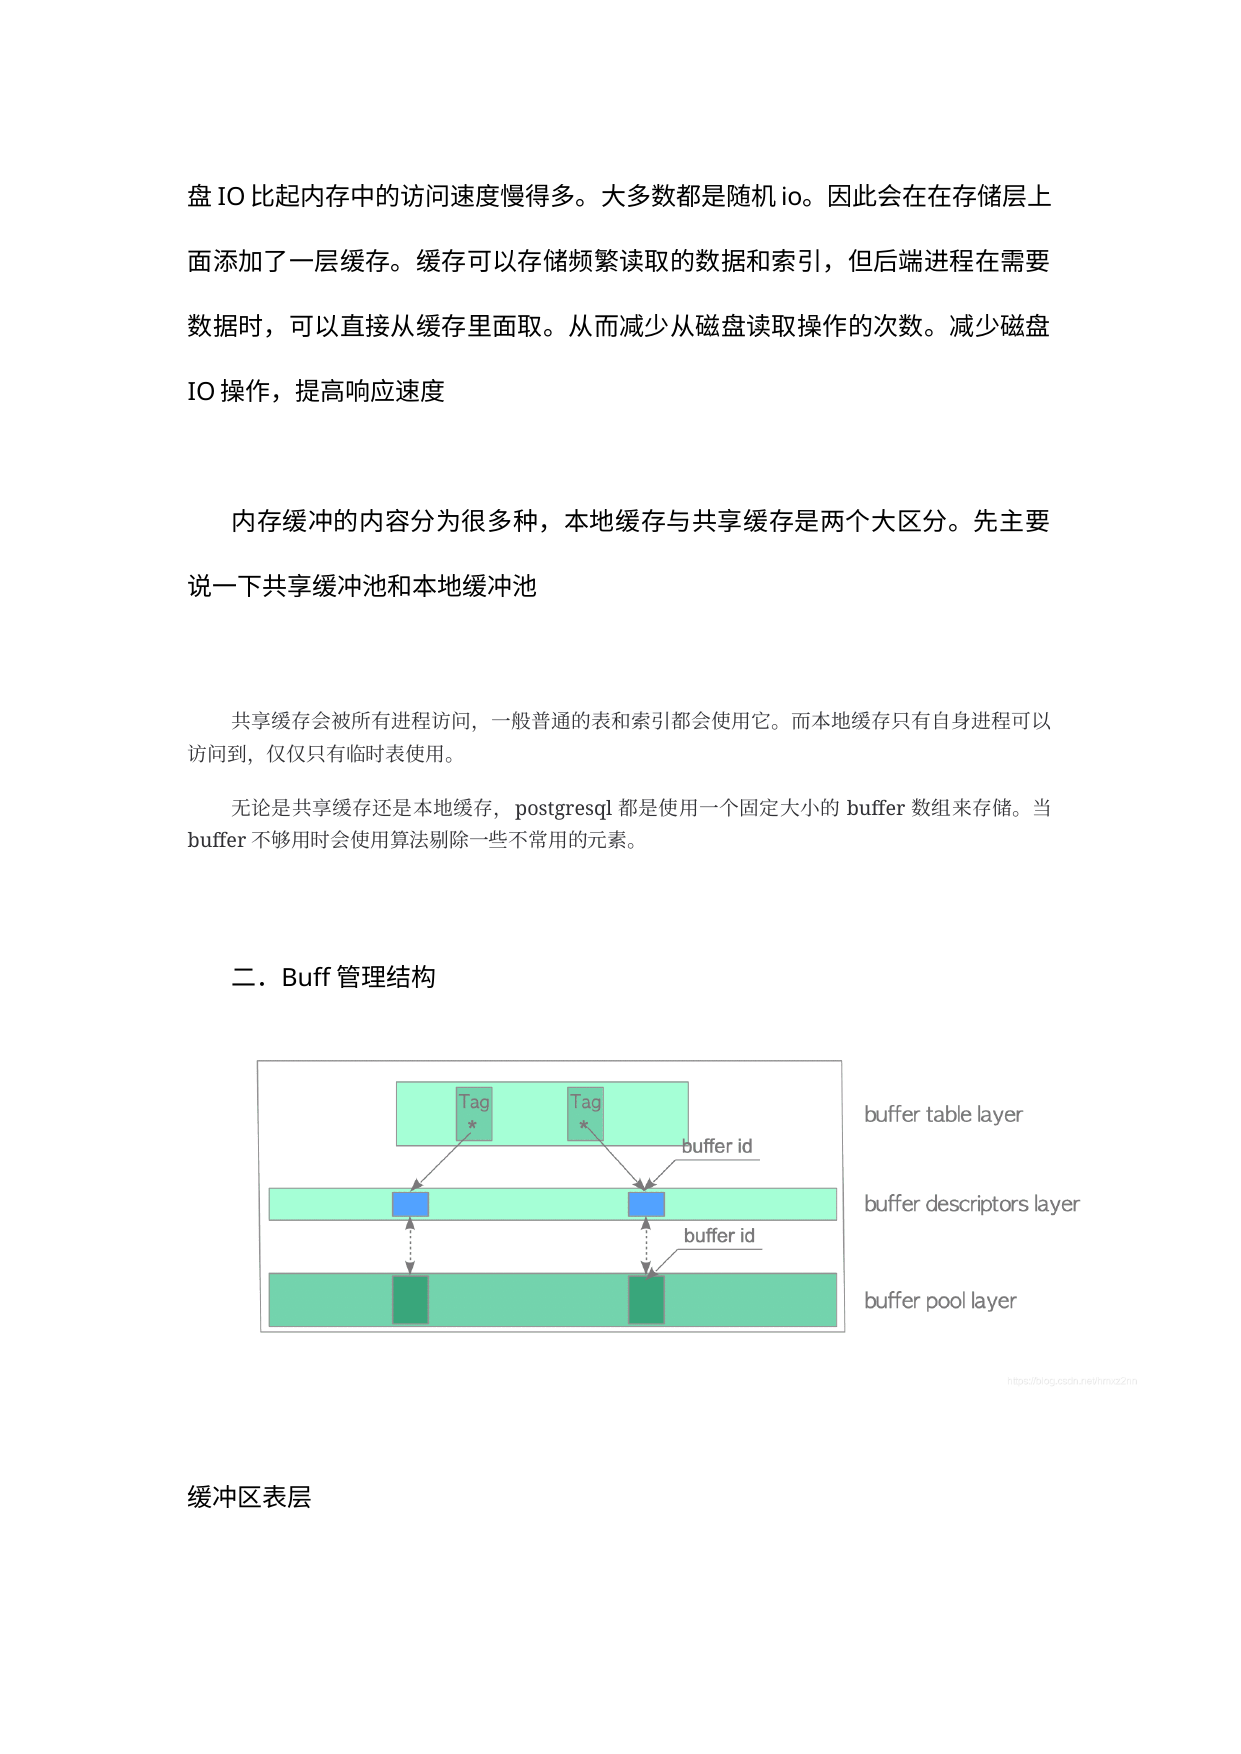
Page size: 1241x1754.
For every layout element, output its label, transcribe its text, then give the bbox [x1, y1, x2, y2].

list 二．Buff 管理结构 [187, 943, 1053, 1007]
text 共享缓存会被所有进程访问，一般普通的表和索引都会使用它。而本地缓存只有自身进程可以访问到，仅仅只有临时表使用。 [187, 704, 1053, 769]
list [187, 162, 1053, 422]
text 无论是共享缓存还是本地缓存，postgresql 都是使用一个固定大小的 buffer 数组来存储。当 buffer 不够用时会使用算法剔除一些不常用的元素。 [187, 791, 1053, 856]
picture [187, 1007, 1142, 1392]
list 内存缓冲的内容分为很多种，本地缓存与共享缓存是两个大区分。先主要说一下共享缓冲池和本地缓冲池 [187, 487, 1053, 617]
list 缓冲区表层 [187, 1463, 1053, 1528]
